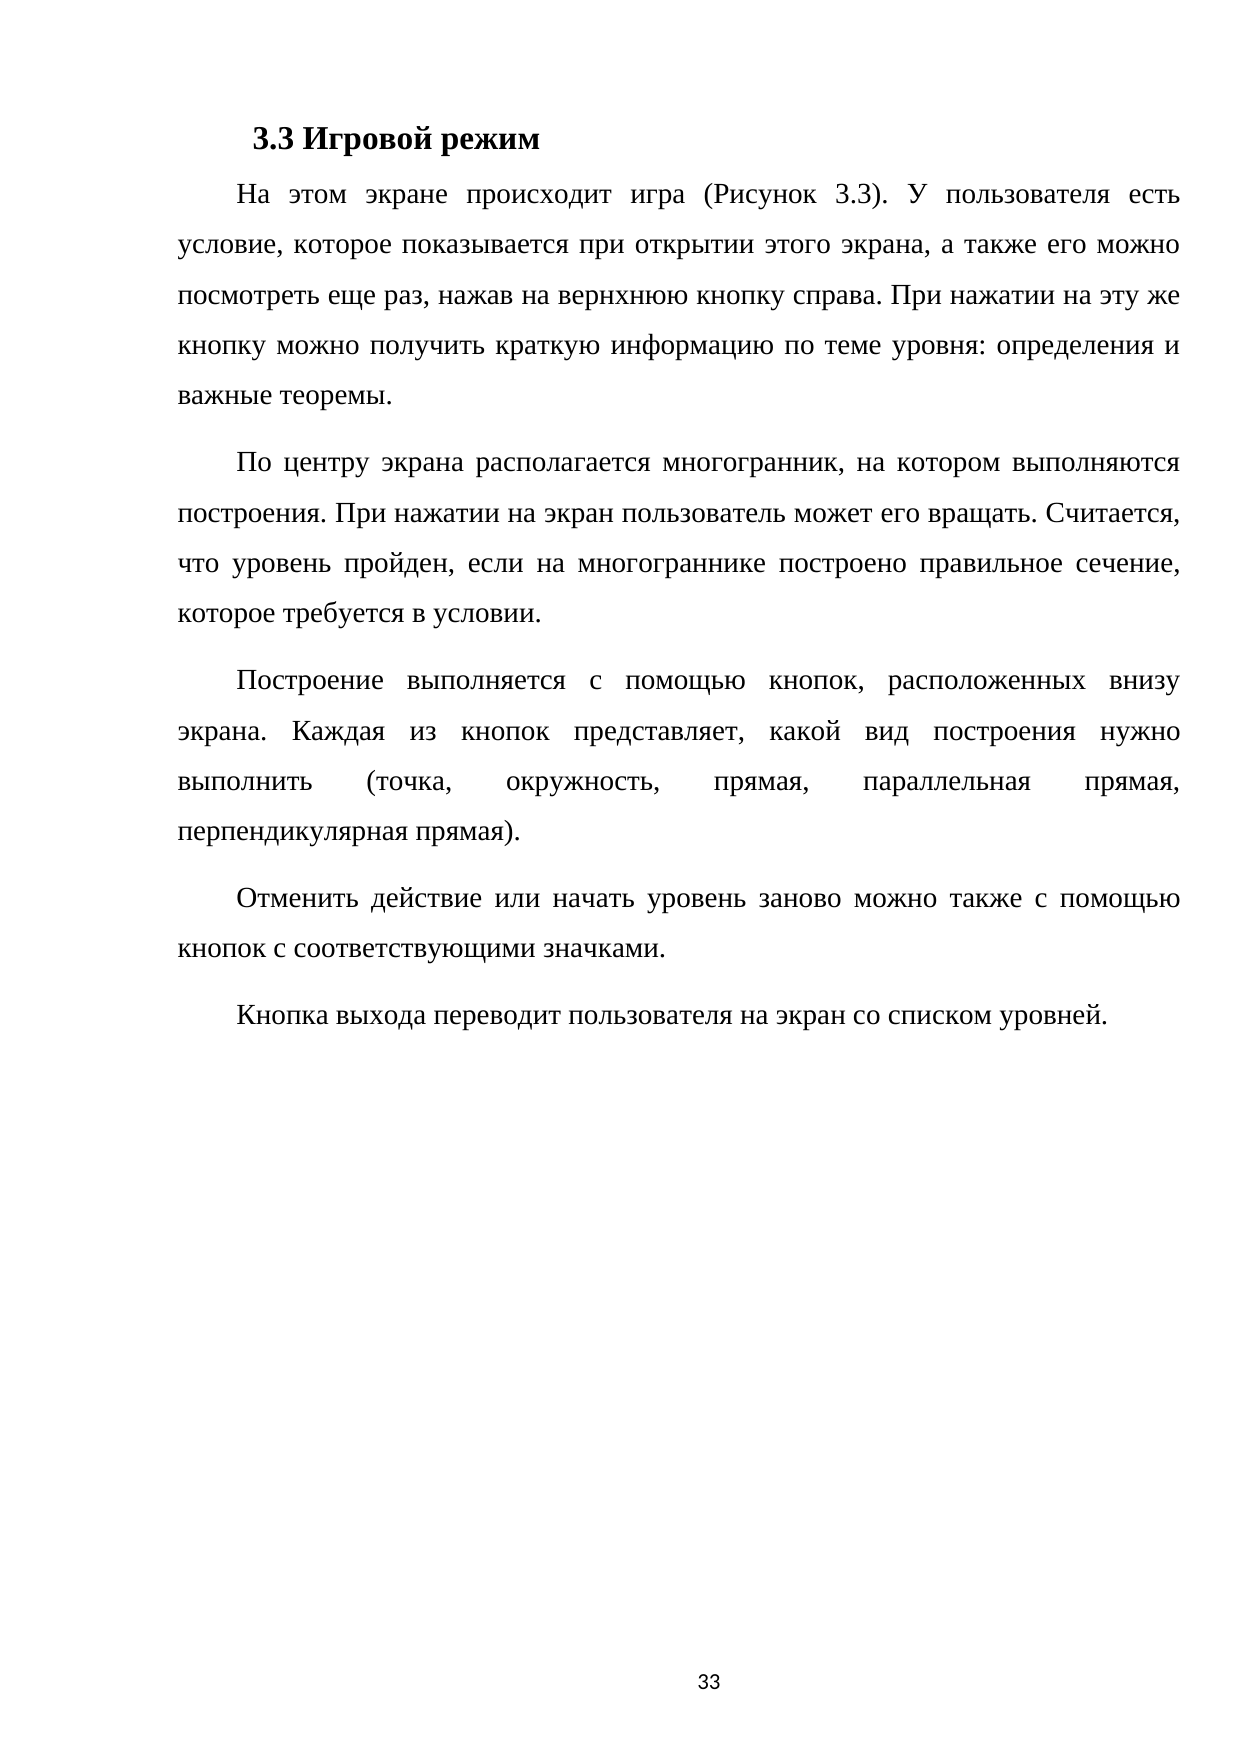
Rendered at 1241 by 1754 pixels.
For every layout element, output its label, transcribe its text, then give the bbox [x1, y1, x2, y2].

text На этом экране происходит игра (Рисунок 3.3). У пользователя есть условие, которое показывается при открытии этого экрана, а также его можно посмотреть еще раз, нажав на вернхнюю кнопку справа. При нажатии на эту же кнопку можно получить краткую информацию по теме уровня: определения и важные теоремы. [177, 176, 1181, 411]
list 3.3 Игровой режим [177, 118, 1181, 156]
text Построение выполняется с помощью кнопок, расположенных внизу экрана. Каждая из кнопок представляет, какой вид построения нужно выполнить (точка, окружность, прямая, параллельная прямая, перпендикулярная прямая). [177, 662, 1181, 847]
text Кнопка выхода переводит пользователя на экран со списком уровней. [177, 997, 1181, 1031]
text По центру экрана располагается многогранник, на котором выполняются построения. При нажатии на экран пользователь может его вращать. Считается, что уровень пройден, если на многограннике построено правильное сечение, которое требуется в условии. [177, 444, 1181, 629]
text Отменить действие или начать уровень заново можно также с помощью кнопок с соответствующими значками. [177, 880, 1181, 964]
